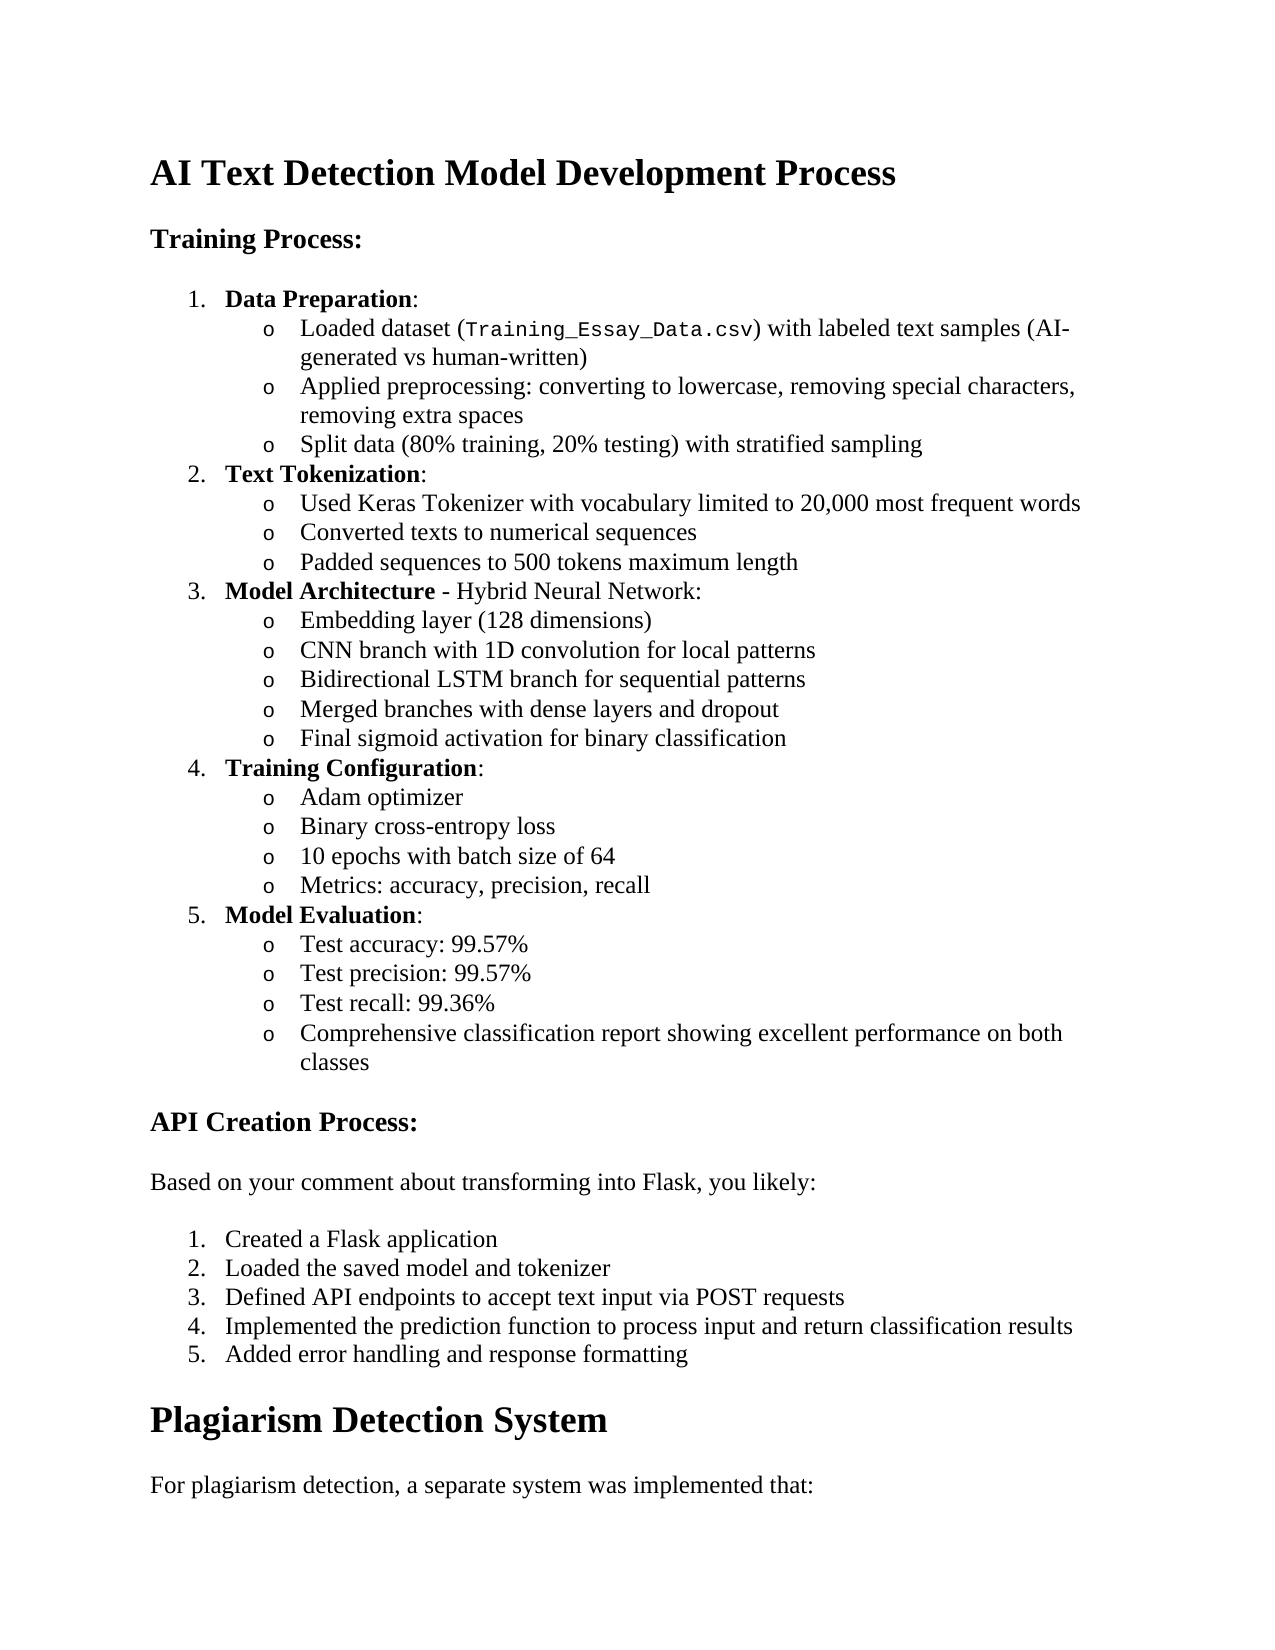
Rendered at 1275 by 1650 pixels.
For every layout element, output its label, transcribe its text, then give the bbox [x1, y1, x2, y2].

list Merged branches with dense layers and dropout [262, 694, 1125, 723]
text Plagiarism Detection System [150, 1397, 1125, 1441]
list Model Architecture - Hybrid Neural Network: [187, 576, 1125, 605]
list Loaded the saved model and tokenizer [187, 1253, 1125, 1282]
list Loaded dataset (Training_Essay_Data.csv) with labeled text samples (AI-generated vs human-written) [262, 313, 1125, 371]
list Data Preparation: [187, 284, 1125, 313]
list Embedding layer (128 dimensions) [262, 605, 1125, 635]
list Added error handling and response formatting [187, 1339, 1125, 1368]
list Used Keras Tokenizer with vocabulary limited to 20,000 most frequent words [262, 488, 1125, 517]
text API Creation Process: [150, 1105, 1125, 1137]
list Final sigmoid activation for binary classification [262, 723, 1125, 753]
list 10 epochs with batch size of 64 [262, 841, 1125, 871]
text For plagiarism detection, a separate system was implemented that: [150, 1470, 1125, 1498]
list Model Evaluation: [187, 900, 1125, 929]
list Metrics: accuracy, precision, recall [262, 871, 1125, 900]
list Padded sequences to 500 tokens maximum length [262, 547, 1125, 576]
list Test precision: 99.57% [262, 958, 1125, 988]
text AI Text Detection Model Development Process [150, 150, 1125, 193]
list Test accuracy: 99.57% [262, 929, 1125, 958]
list Split data (80% training, 20% testing) with stratified sampling [262, 429, 1125, 459]
list Binary cross-entropy loss [262, 811, 1125, 841]
list Text Tokenization: [187, 459, 1125, 488]
list Bidirectional LSTM branch for sequential patterns [262, 664, 1125, 694]
list Adam optimizer [262, 782, 1125, 811]
text Based on your comment about transforming into Flask, you likely: [150, 1167, 1125, 1195]
list Comprehensive classification report showing excellent performance on both classes [262, 1018, 1125, 1076]
list Implemented the prediction function to process input and return classification results [187, 1311, 1125, 1339]
list Converted texts to numerical sequences [262, 517, 1125, 547]
list CNN branch with 1D convolution for local patterns [262, 635, 1125, 664]
text Training Process: [150, 222, 1125, 255]
list Created a Flask application [187, 1224, 1125, 1253]
list Test recall: 99.36% [262, 988, 1125, 1018]
list Defined API endpoints to accept text input via POST requests [187, 1282, 1125, 1311]
list Training Configuration: [187, 753, 1125, 782]
list Applied preprocessing: converting to lowercase, removing special characters, removing extra spaces [262, 371, 1125, 429]
